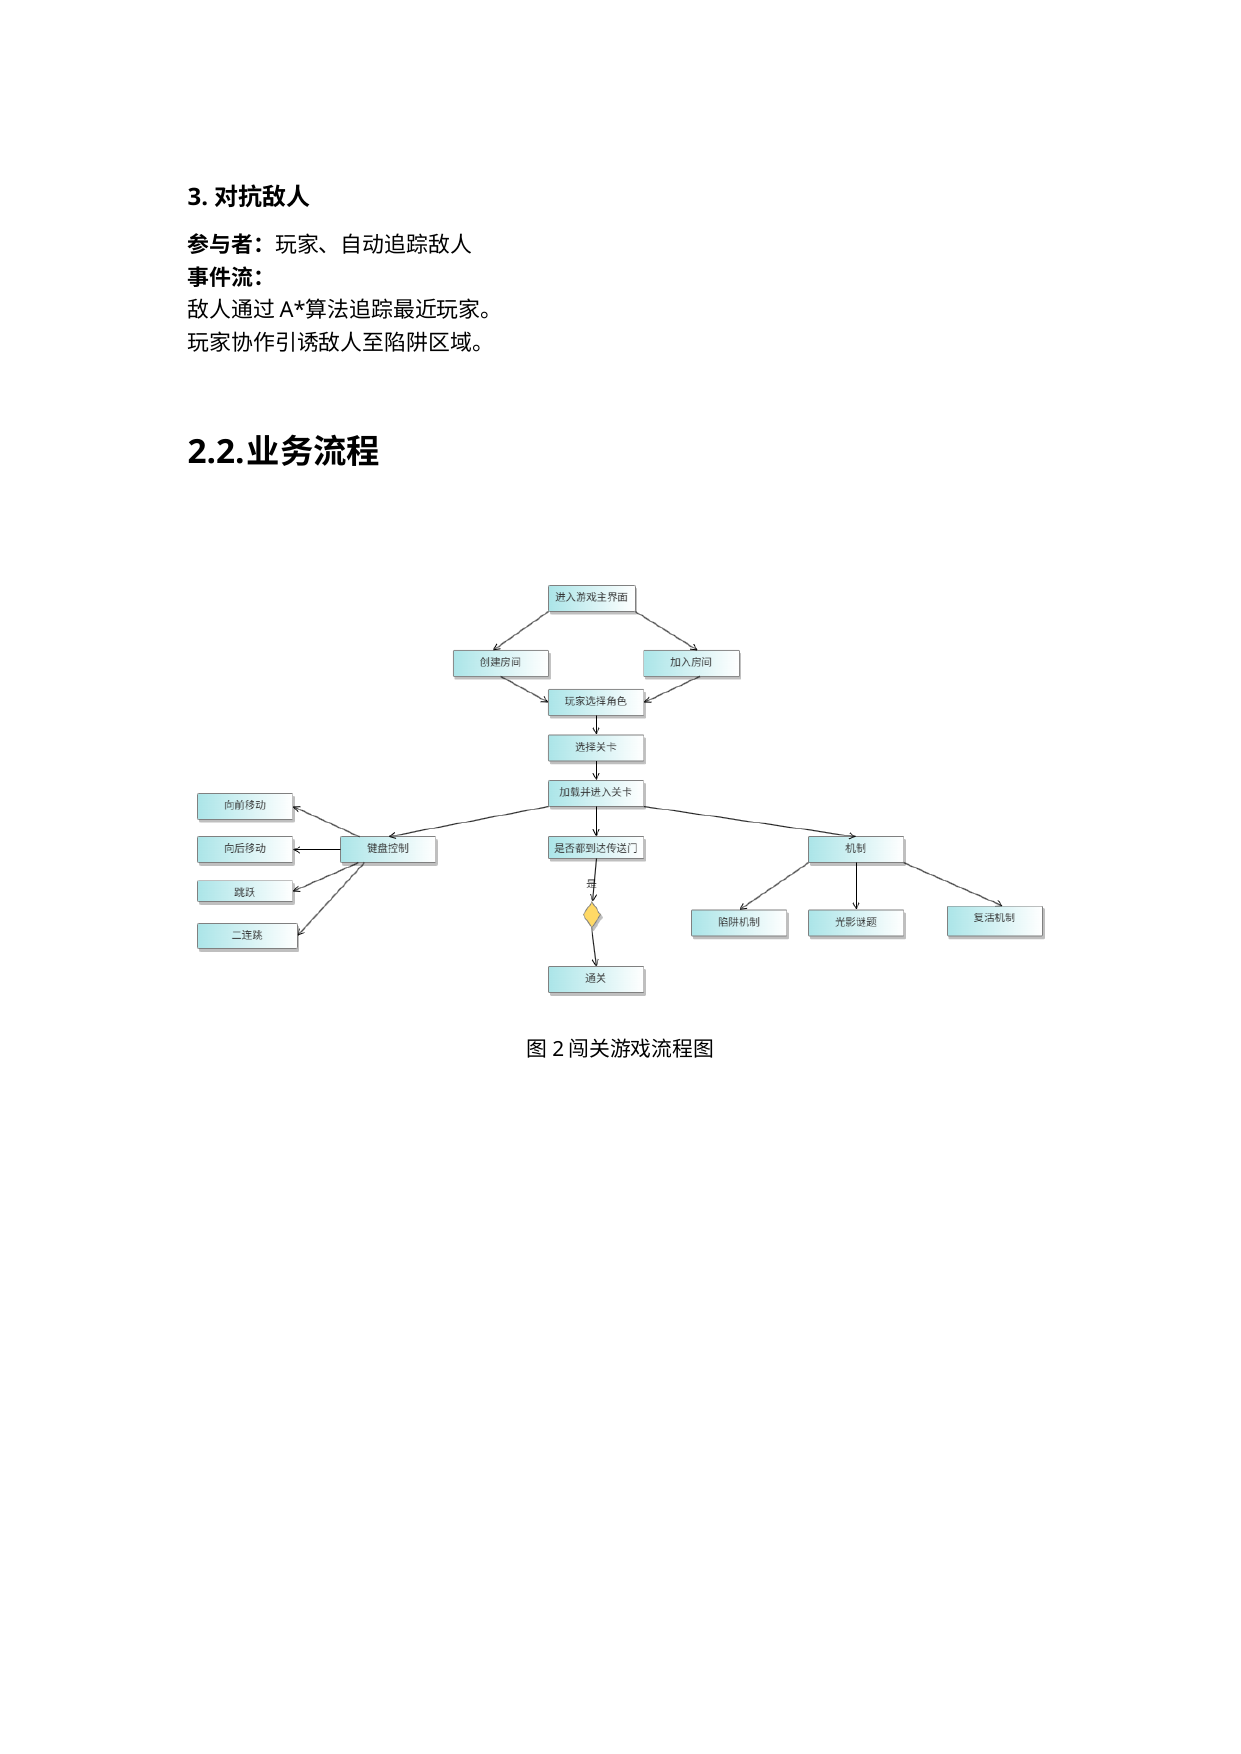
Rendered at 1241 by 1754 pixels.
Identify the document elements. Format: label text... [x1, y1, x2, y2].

text 玩家协作引诱敌人至陷阱区域。 [187, 324, 1053, 357]
text 敌人通过A*算法追踪最近玩家。 [187, 292, 1053, 324]
picture [188, 576, 1053, 1004]
text 图 2闯关游戏流程图 [187, 1031, 1053, 1064]
text 3. 对抗敌人 [187, 162, 1053, 227]
text 事件流： [187, 259, 1053, 292]
text 参与者：玩家、自动追踪敌人 [187, 227, 1053, 259]
subtitle 业务流程 [187, 417, 1053, 482]
